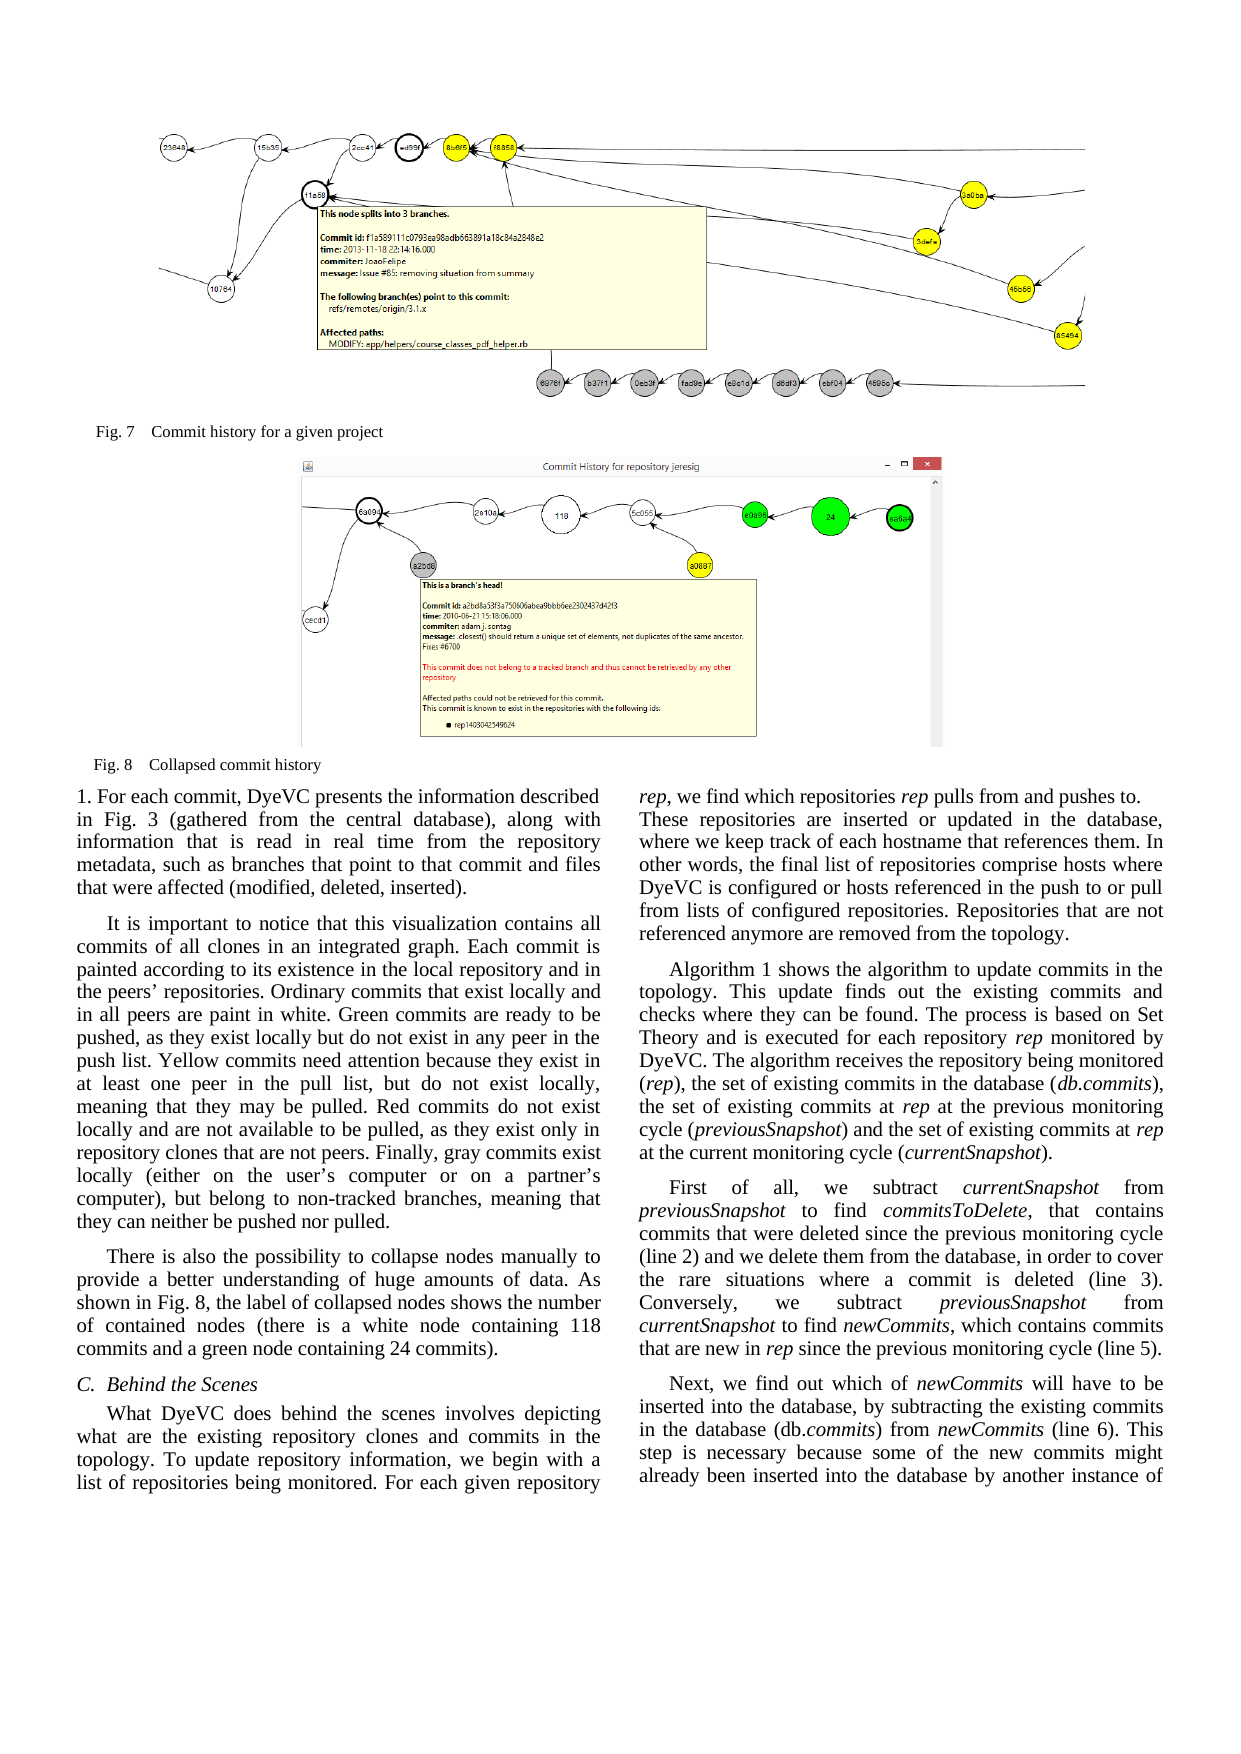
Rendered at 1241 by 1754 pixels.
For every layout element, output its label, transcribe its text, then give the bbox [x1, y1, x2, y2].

text What DyeVC does behind the scenes involves depicting what are the existing repository clones and commits in the topology. To update repository information, we begin with a list of repositories being monitored. For each given repository rep, we find which repositories rep pulls from and pushes to. These repositories are inserted or updated in the database, where we keep track of each hostname that references them. In other words, the final list of repositories comprise hosts where DyeVC is configured or hosts referenced in the push to or pull from lists of configured repositories. Repositories that are not referenced anymore are removed from the topology. [639, 785, 1164, 945]
picture [297, 457, 945, 747]
picture [158, 119, 1086, 414]
text There is also the possibility to collapse nodes manually to provide a better understanding of huge amounts of data. As shown in Fig. 8, the label of collapsed nodes shows the number of contained nodes (there is a white node containing 118 commits and a green node containing 24 commits). [76, 1245, 601, 1359]
text It is important to notice that this visualization contains all commits of all clones in an integrated graph. Each commit is painted according to its existence in the local repository and in the peers’ repositories. Ordinary commits that exist locally and in all peers are paint in white. Green commits are ready to be pushed, as they exist locally but do not exist in any peer in the push list. Yellow commits need attention because they exist in at least one peer in the pull list, but do not exist locally, meaning that they may be pulled. Red commits do not exist locally and are not available to be pulled, as they exist only in repository clones that are not peers. Finally, gray commits exist locally (either on the user’s computer or on a partner’s computer), but belong to non-tracked branches, meaning that they can neither be pushed nor pulled. [76, 912, 601, 1233]
text What DyeVC does behind the scenes involves depicting what are the existing repository clones and commits in the topology. To update repository information, we begin with a list of repositories being monitored. For each given repository rep, we find which repositories rep pulls from and pushes to. These repositories are inserted or updated in the database, where we keep track of each hostname that references them. In other words, the final list of repositories comprise hosts where DyeVC is configured or hosts referenced in the push to or pull from lists of configured repositories. Repositories that are not referenced anymore are removed from the topology. [76, 1402, 601, 1494]
text First of all, we subtract currentSnapshot from previousSnapshot to find commitsToDelete, that contains commits that were deleted since the previous monitoring cycle (line 2) and we delete them from the database, in order to cover the rare situations where a commit is deleted (line 3). Conversely, we subtract previousSnapshot from currentSnapshot to find newCommits, which contains commits that are new in rep since the previous monitoring cycle (line 5). [639, 1176, 1164, 1359]
text Algorithm 1 shows the algorithm to update commits in the topology. This update finds out the existing commits and checks where they can be found. The process is based on Set Theory and is executed for each repository rep monitored by DyeVC. The algorithm receives the repository being monitored (rep), the set of existing commits in the database (db.commits), the set of existing commits at rep at the previous monitoring cycle (previousSnapshot) and the set of existing commits at rep at the current monitoring cycle (currentSnapshot). [639, 958, 1164, 1164]
subtitle Behind the Scenes [76, 1372, 601, 1396]
